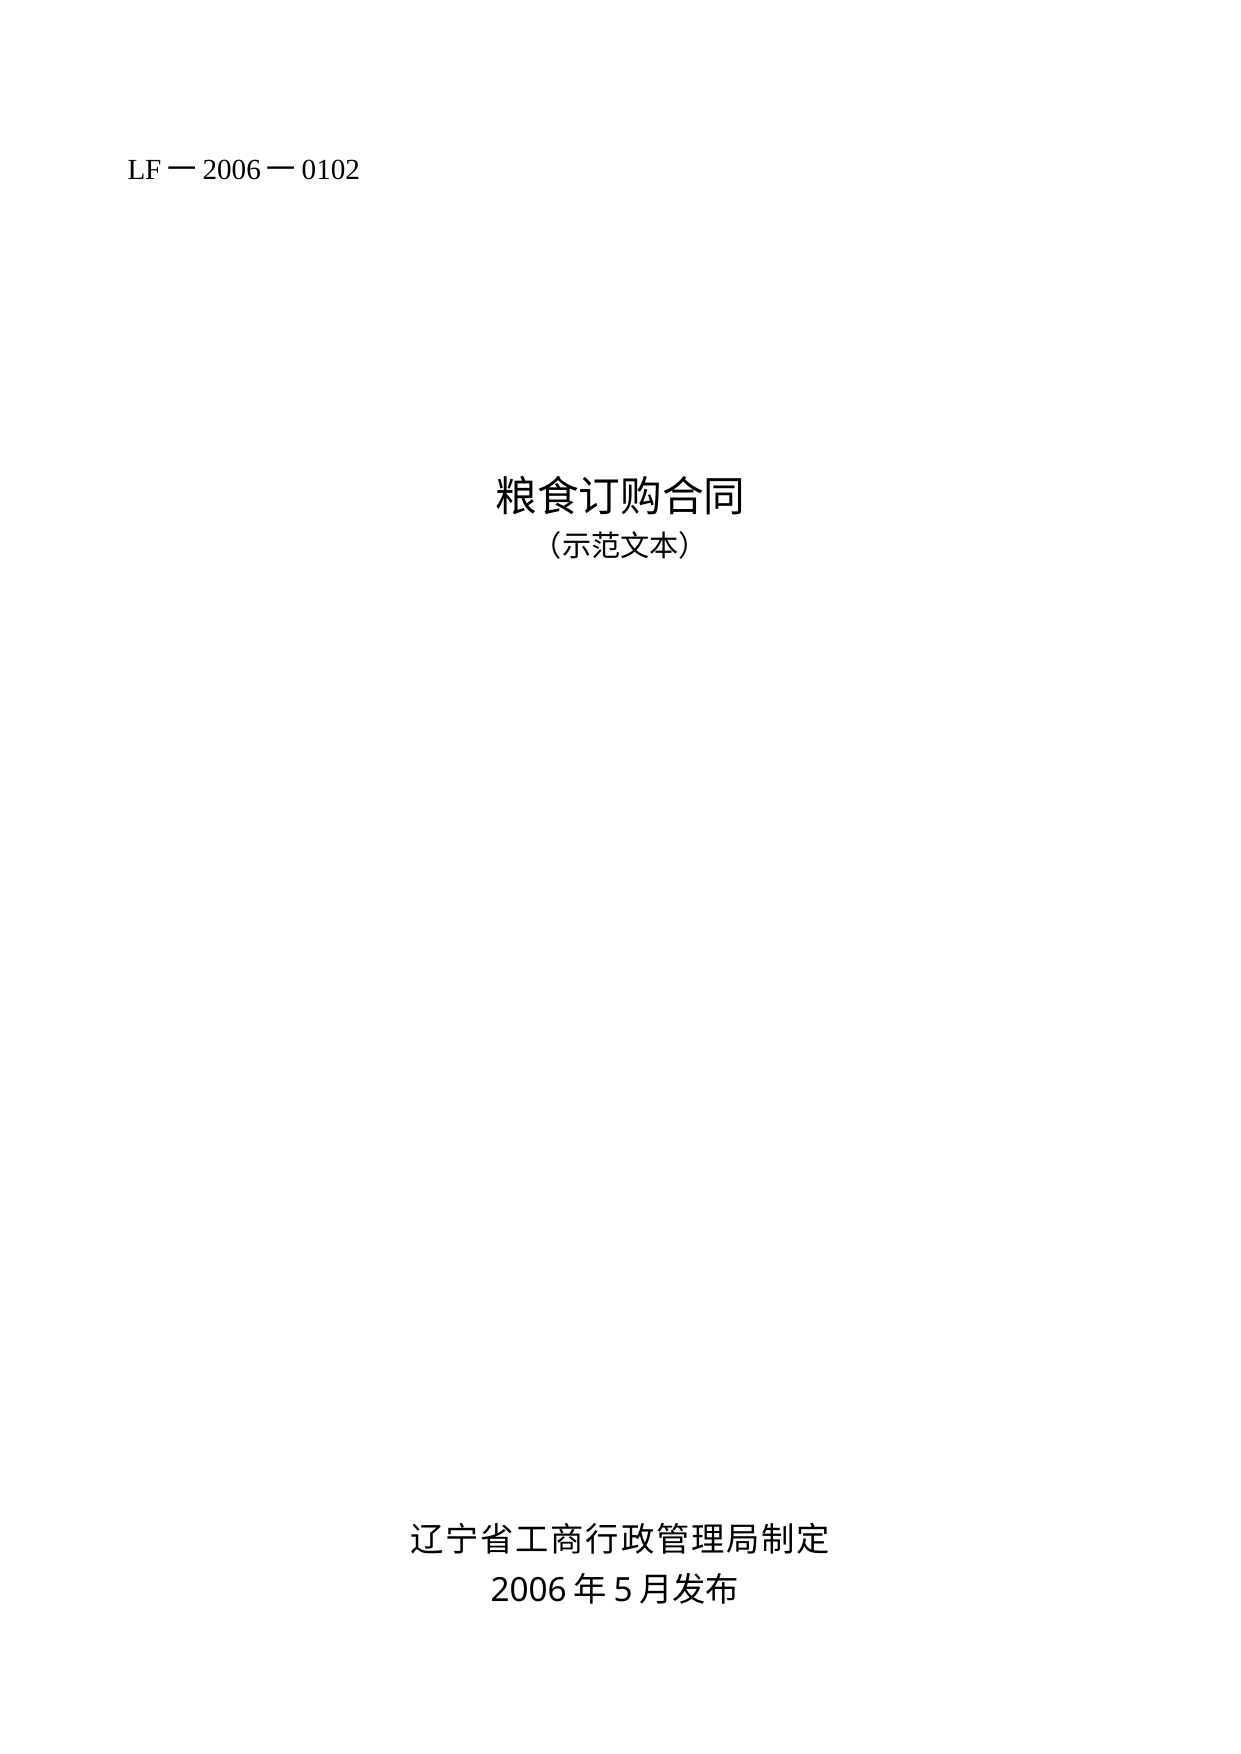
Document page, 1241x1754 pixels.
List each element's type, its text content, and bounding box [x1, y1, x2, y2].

text LF一2006一0102 [127, 146, 1146, 188]
text 粮食订购合同 [94, 463, 1146, 523]
text （示范文本） [94, 523, 1146, 565]
text 辽宁省工商行政管理局制定 [94, 1511, 1146, 1561]
list 2006年5月发布 [94, 1561, 1136, 1611]
